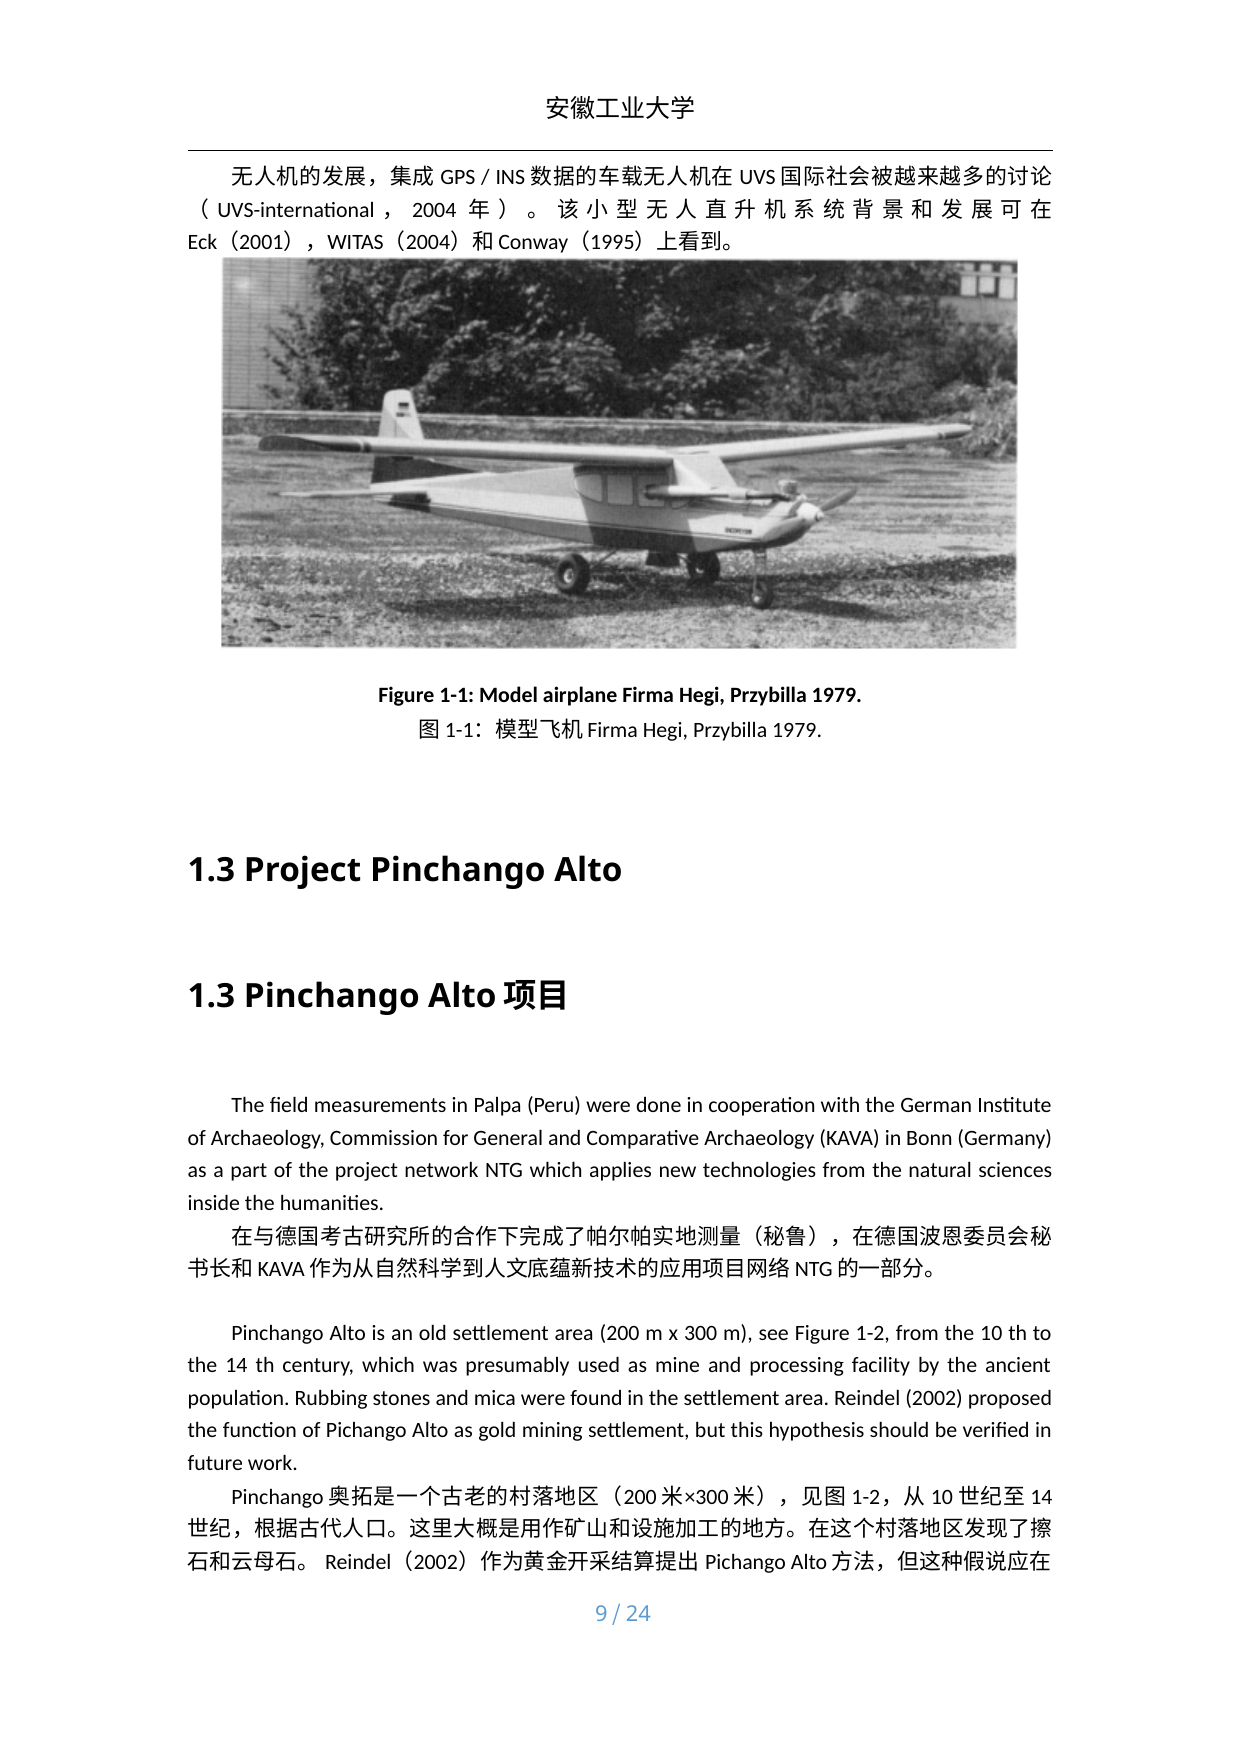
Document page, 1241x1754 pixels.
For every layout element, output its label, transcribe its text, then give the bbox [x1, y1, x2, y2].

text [187, 1478, 1053, 1576]
text The field measurements in Palpa (Peru) were done in cooperation with the German Institute of Archaeology, Commission for General and Comparative Archaeology (KAVA) in Bonn (Germany) as a part of the project network NTG which applies new technologies from the natural sciences inside the humanities. [187, 1088, 1053, 1218]
subtitle 1.3 Pinchango Alto项目 [187, 961, 1053, 1026]
picture [220, 256, 1020, 652]
text Figure 1-1: Model airplane Firma Hegi, Przybilla 1979. [187, 679, 1053, 711]
text 图1-1：模型飞机Firma Hegi, Przybilla 1979. [187, 711, 1053, 744]
text 无人机的发展，集成GPS / INS数据的车载无人机在UVS国际社会被越来越多的讨论（UVS-international，2004年）。该小型无人直升机系统背景和发展可在Eck（2001），WITAS（2004）和Conway（1995）上看到。 [187, 159, 1053, 256]
subtitle 1.3 Project Pinchango Alto [187, 836, 1053, 901]
text 在与德国考古研究所的合作下完成了帕尔帕实地测量（秘鲁），在德国波恩委员会秘书长和KAVA作为从自然科学到人文底蕴新技术的应用项目网络NTG的一部分。 [187, 1218, 1053, 1283]
text Pinchango Alto is an old settlement area (200 m x 300 m), see Figure 1-2, from the 10 th to the 14 th century, which was presumably used as mine and processing facility by the ancient population. Rubbing stones and mica were found in the settlement area. Reindel (2002) proposed the function of Pichango Alto as gold mining settlement, but this hypothesis should be verified in future work. [187, 1316, 1053, 1478]
